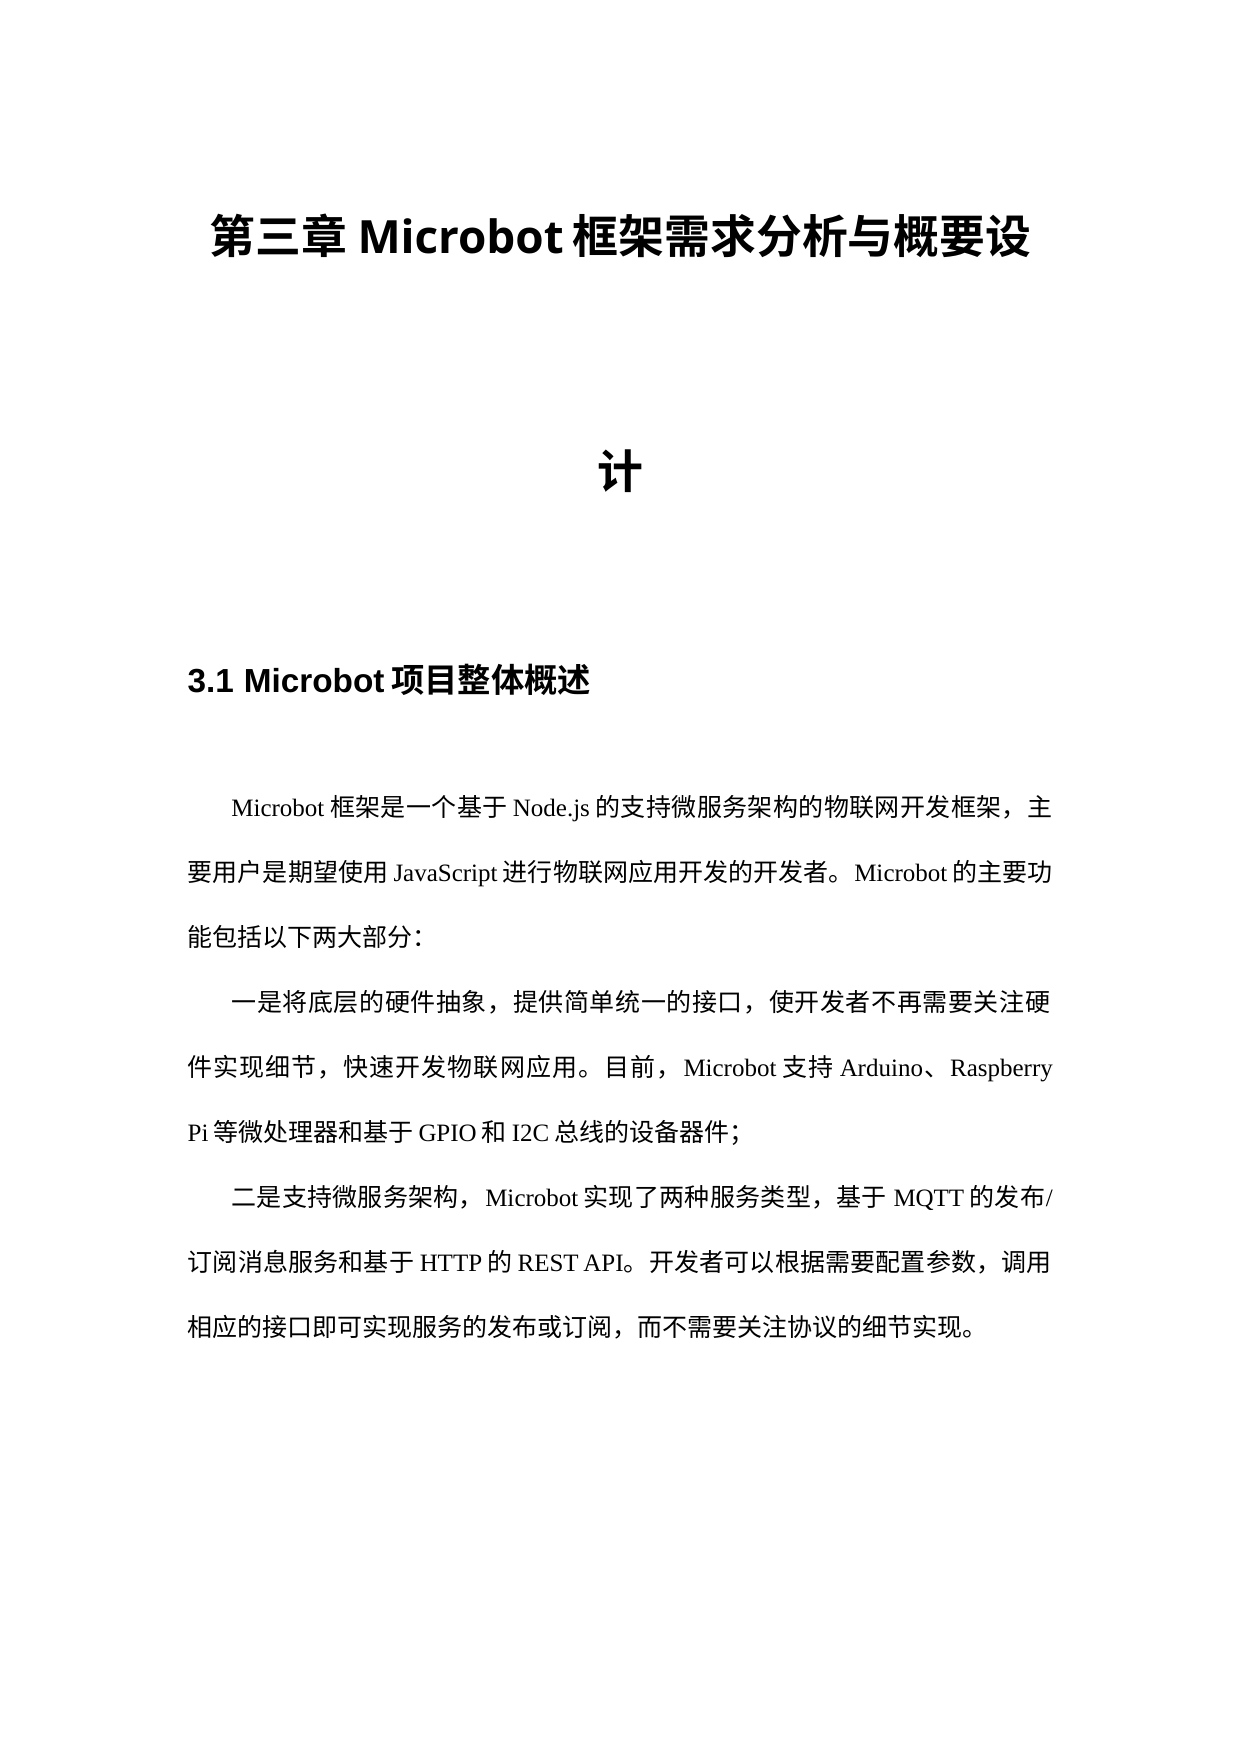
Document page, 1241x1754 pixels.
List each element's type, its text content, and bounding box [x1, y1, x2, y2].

subtitle Microbot项目整体概述 [187, 646, 1053, 711]
text Microbot框架是一个基于Node.js的支持微服务架构的物联网开发框架，主要用户是期望使用JavaScript进行物联网应用开发的开发者。Microbot的主要功能包括以下两大部分： [187, 773, 1053, 968]
text 二是支持微服务架构，Microbot实现了两种服务类型，基于MQTT的发布/订阅消息服务和基于HTTP的REST API。开发者可以根据需要配置参数，调用相应的接口即可实现服务的发布或订阅，而不需要关注协议的细节实现。 [187, 1163, 1053, 1358]
text 一是将底层的硬件抽象，提供简单统一的接口，使开发者不再需要关注硬件实现细节，快速开发物联网应用。目前，Microbot支持Arduino、Raspberry Pi等微处理器和基于GPIO和I2C总线的设备器件； [187, 968, 1053, 1163]
subtitle 第三章 Microbot框架需求分析与概要设计 [187, 185, 1053, 518]
